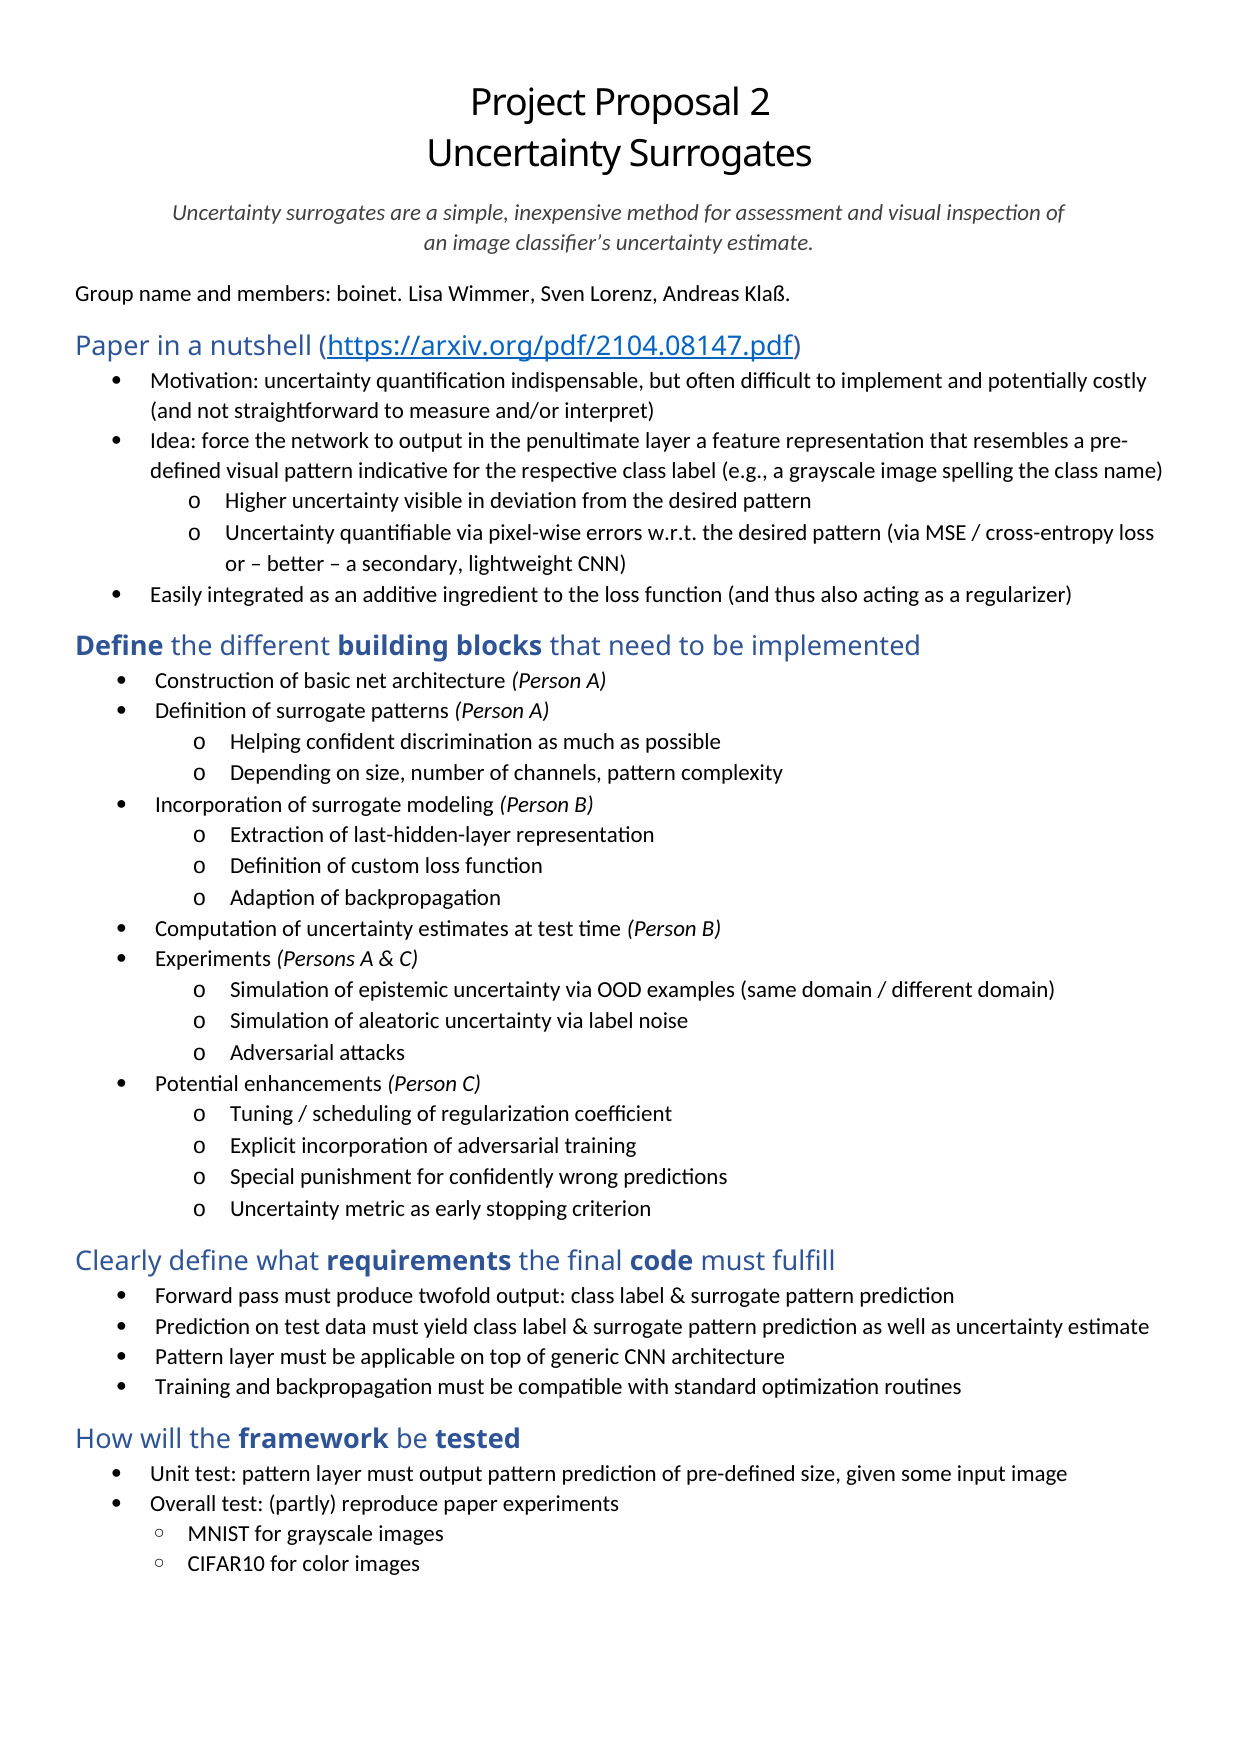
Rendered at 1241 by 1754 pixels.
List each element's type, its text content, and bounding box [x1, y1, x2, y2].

list Explicit incorporation of adversarial training [192, 1131, 1165, 1160]
list Special punishment for confidently wrong predictions [192, 1162, 1165, 1191]
subtitle Paper in a nutshell (https://arxiv.org/pdf/2104.08147.pdf) [75, 326, 1165, 363]
list Extraction of last-hidden-layer representation [192, 820, 1165, 849]
list Simulation of aleatoric uncertainty via label noise [192, 1006, 1165, 1035]
list Construction of basic net architecture (Person A) [117, 666, 1165, 694]
list Definition of custom loss function [192, 851, 1165, 881]
list Potential enhancements (Person C) [117, 1069, 1165, 1097]
list Motivation: uncertainty quantification indispensable, but often difficult to implement and potentially costly (and not straightforward to measure and/or interpret) [112, 366, 1165, 424]
subtitle How will the framework be tested [75, 1419, 1165, 1456]
title Project Proposal 2 Uncertainty Surrogates [75, 75, 1165, 177]
list Uncertainty metric as early stopping criterion [192, 1194, 1165, 1223]
list Tuning / scheduling of regularization coefficient [192, 1099, 1165, 1128]
list Overall test: (partly) reproduce paper experiments [112, 1489, 1165, 1517]
list CIFAR10 for color images [150, 1549, 1165, 1577]
list Unit test: pattern layer must output pattern prediction of pre-defined size, given some input image [112, 1459, 1165, 1487]
list Uncertainty quantifiable via pixel-wise errors w.r.t. the desired pattern (via MSE / cross-entropy loss or – better – a secondary, lightweight CNN) [187, 518, 1165, 577]
list Experiments (Persons A & C) [117, 944, 1165, 972]
subtitle Clearly define what requirements the final code must fulfill [75, 1242, 1165, 1279]
list Incorporation of surrogate modeling (Person B) [117, 790, 1165, 818]
list Training and backpropagation must be compatible with standard optimization routines [117, 1372, 1165, 1400]
list Helping confident discrimination as much as possible [192, 727, 1165, 756]
list Definition of surrogate patterns (Person A) [117, 697, 1165, 724]
list Pattern layer must be applicable on top of generic CNN architecture [117, 1342, 1165, 1370]
text Uncertainty surrogates are a simple, inexpensive method for assessment and visual inspection of an image classifier’s uncertainty estimate. [165, 198, 1075, 256]
list Depending on size, number of channels, pattern complexity [192, 758, 1165, 787]
list Adversarial attacks [192, 1038, 1165, 1067]
list Higher uncertainty visible in deviation from the desired pattern [187, 487, 1165, 516]
list Adaption of backpropagation [192, 883, 1165, 912]
list Idea: force the network to output in the penultimate layer a feature representation that resembles a pre-defined visual pattern indicative for the respective class label (e.g., a grayscale image spelling the class name) [112, 426, 1165, 484]
subtitle Define the different building blocks that need to be implemented [75, 627, 1165, 663]
text Group name and members: boinet. Lisa Wimmer, Sven Lorenz, Andreas Klaß. [75, 279, 1075, 307]
list Simulation of epistemic uncertainty via OOD examples (same domain / different domain) [192, 975, 1165, 1004]
list Prediction on test data must yield class label & surrogate pattern prediction as well as uncertainty estimate [117, 1312, 1165, 1340]
list Forward pass must produce twofold output: class label & surrogate pattern prediction [117, 1282, 1165, 1309]
list Easily integrated as an additive ingredient to the loss function (and thus also acting as a regularizer) [112, 580, 1165, 608]
list MNIST for grayscale images [150, 1519, 1165, 1547]
list Computation of uncertainty estimates at test time (Person B) [117, 914, 1165, 942]
